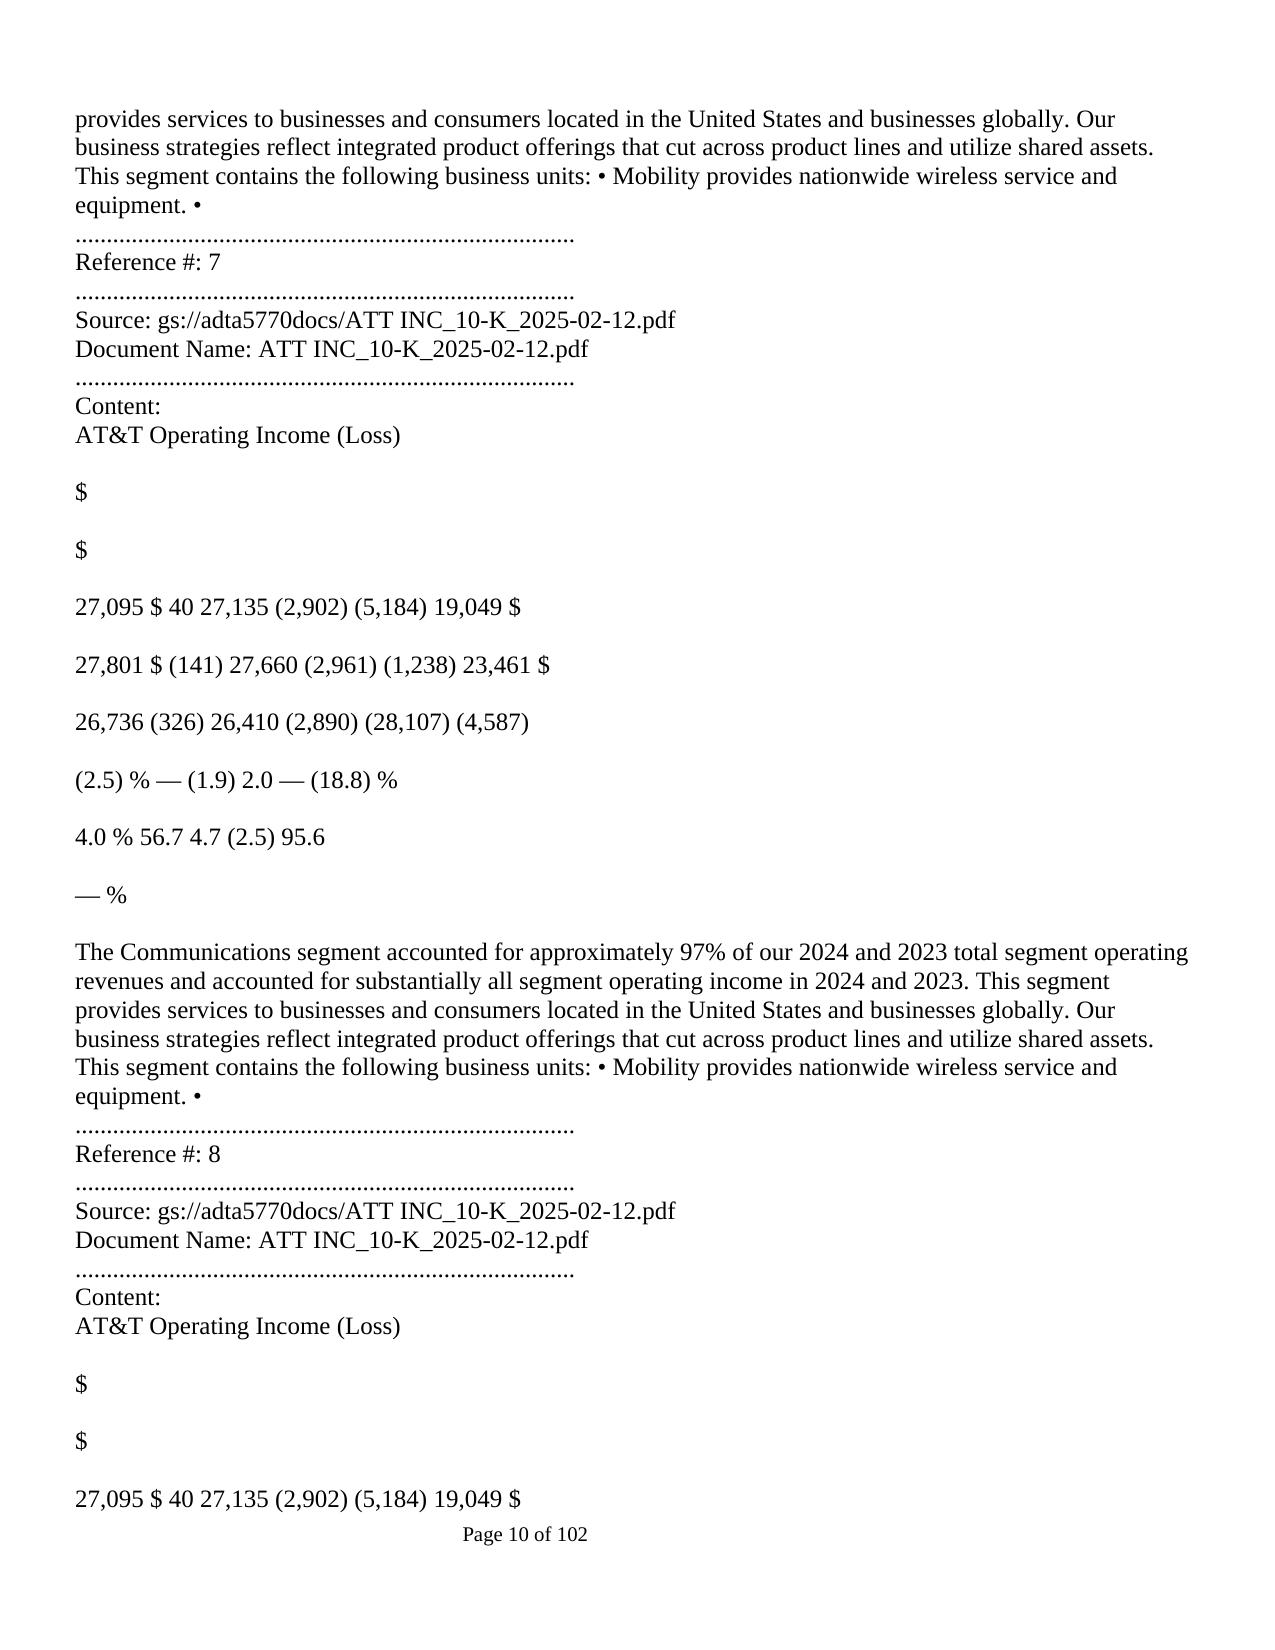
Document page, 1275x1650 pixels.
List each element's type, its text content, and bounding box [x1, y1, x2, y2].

text Content: [75, 391, 1200, 420]
text ................................................................................ [75, 1254, 1200, 1282]
text ................................................................................ [75, 1167, 1200, 1196]
text ................................................................................ [75, 219, 1200, 247]
text Reference #: 7 [75, 247, 1200, 276]
text Document Name: ATT INC_10-K_2025-02-12.pdf [75, 334, 1200, 362]
text (2.5) % — (1.9) 2.0 — (18.8) % [75, 765, 1200, 794]
text Source: gs://adta5770docs/ATT INC_10-K_2025-02-12.pdf [75, 305, 1200, 334]
text 4.0 % 56.7 4.7 (2.5) 95.6 [75, 822, 1200, 851]
text ................................................................................ [75, 362, 1200, 391]
text 27,095 $ 40 27,135 (2,902) (5,184) 19,049 $ [75, 1484, 1200, 1512]
text 26,736 (326) 26,410 (2,890) (28,107) (4,587) [75, 707, 1200, 736]
text 27,095 $ 40 27,135 (2,902) (5,184) 19,049 $ [75, 592, 1200, 621]
text AT&T Operating Income (Loss) [75, 420, 1200, 449]
text Reference #: 8 [75, 1139, 1200, 1167]
text ................................................................................ [75, 1110, 1200, 1139]
text Source: gs://adta5770docs/ATT INC_10-K_2025-02-12.pdf [75, 1196, 1200, 1225]
text $ [75, 535, 1200, 564]
text AT&T Operating Income (Loss) [75, 1311, 1200, 1340]
text Content: [75, 1282, 1200, 1311]
text Document Name: ATT INC_10-K_2025-02-12.pdf [75, 1225, 1200, 1254]
text 27,801 $ (141) 27,660 (2,961) (1,238) 23,461 $ [75, 650, 1200, 679]
text ................................................................................ [75, 276, 1200, 305]
text $ [75, 1426, 1200, 1455]
text $ [75, 477, 1200, 506]
text — % [75, 880, 1200, 909]
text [75, 104, 1200, 219]
text $ [75, 1369, 1200, 1397]
